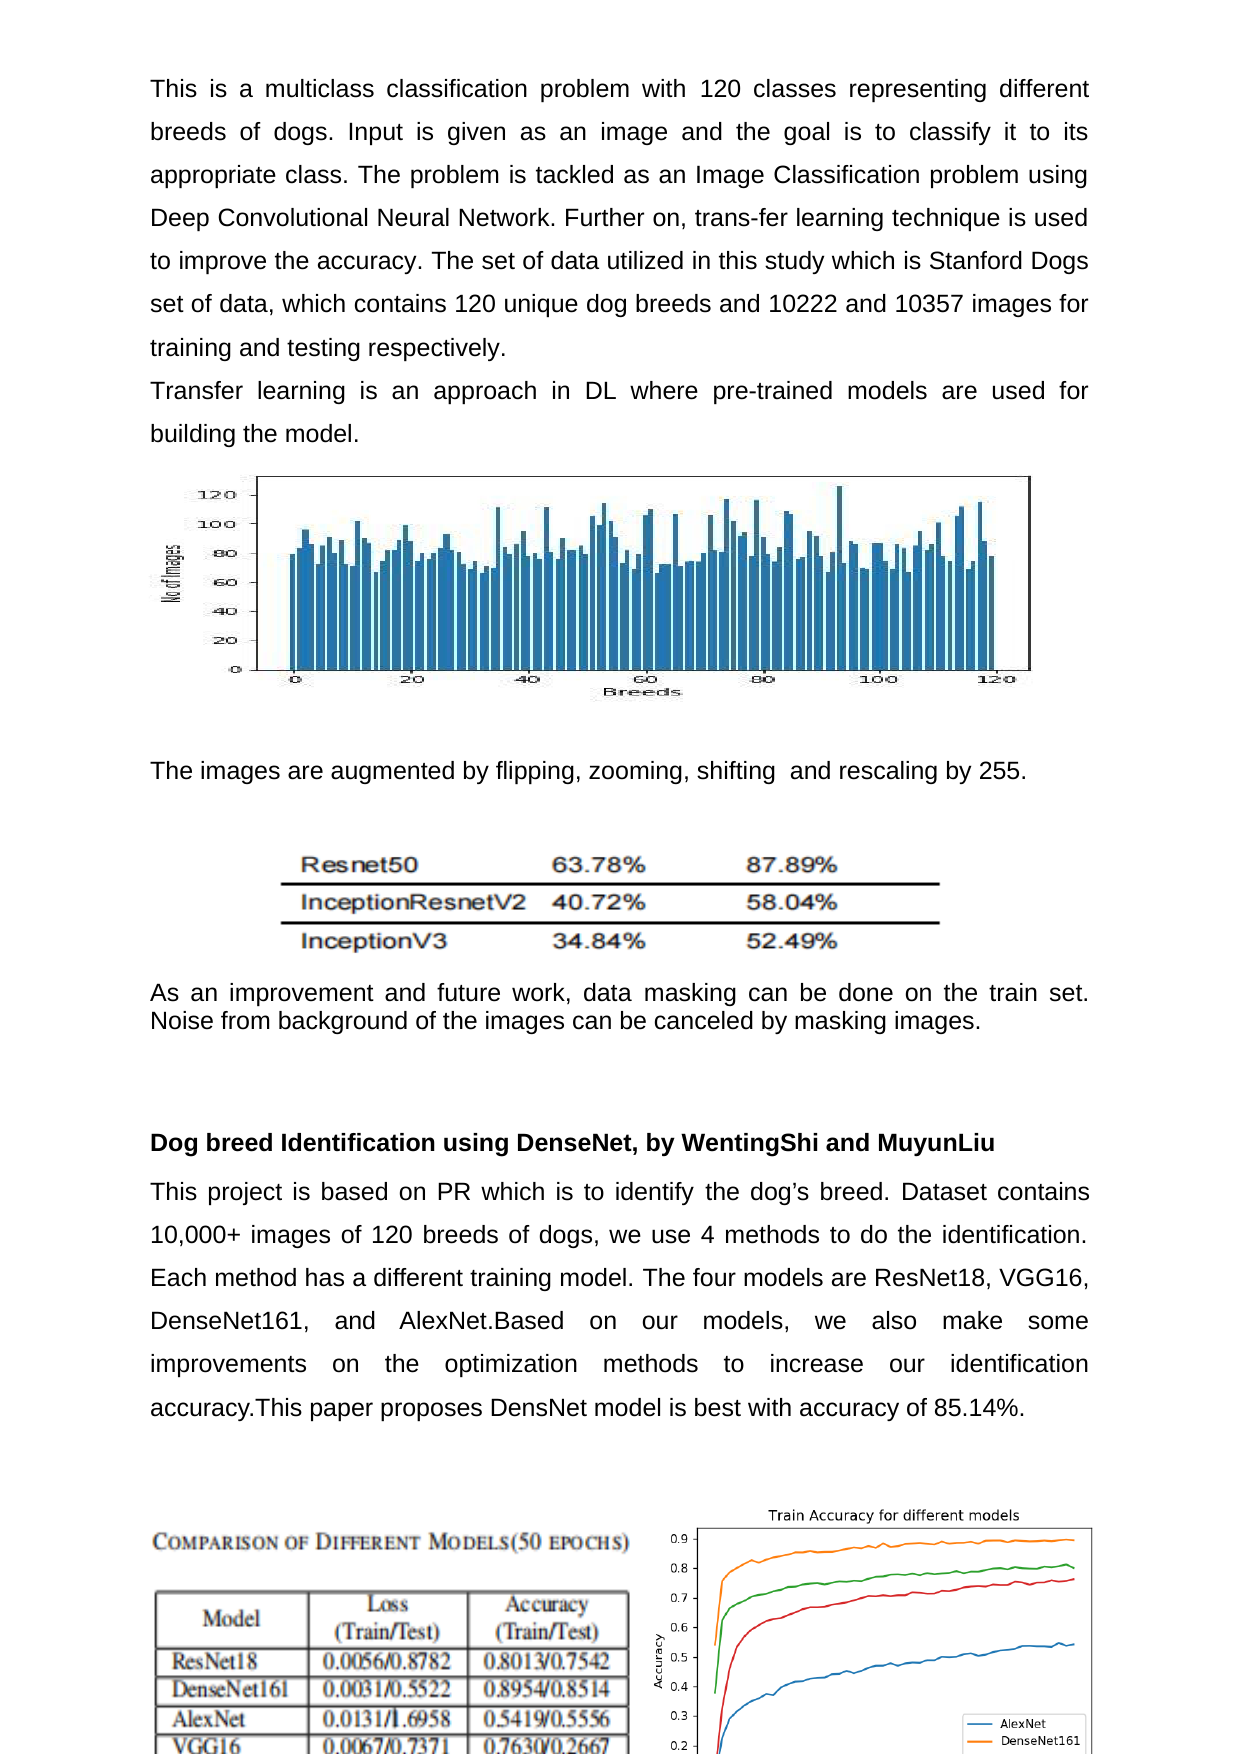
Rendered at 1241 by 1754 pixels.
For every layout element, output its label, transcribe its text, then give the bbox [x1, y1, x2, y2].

text Dog breed Identification using DenseNet, by WentingShi and MuyunLiu [150, 1127, 1090, 1156]
title This project is based on PR which is to identify the dog’s breed. Dataset contains 10,000+ images of 120 breeds of dogs, we use 4 methods to do the identification. Each method has a different training model. The four models are ResNet18, VGG16, DenseNet161, and AlexNet.Based on our models, we also make some improvements on the optimization methods to increase our identification accuracy.This paper proposes DensNet model is best with accuracy of 85.14%. [150, 1177, 1090, 1421]
text The images are augmented by flipping, zooming, shifting and rescaling by 255. [150, 756, 1090, 784]
text Transfer learning is an approach in DL where pre-trained models are used for building the model. [150, 376, 1090, 447]
picture [148, 467, 1052, 703]
text This is a multiclass classification problem with 120 classes representing different breeds of dogs. Input is given as an image and the goal is to classify it to its appropriate class. The problem is tackled as an Image Classification problem using Deep Convolutional Neural Network. Further on, trans-fer learning technique is used to improve the accuracy. The set of data utilized in this study which is Stanford Dogs set of data, which contains 120 unique dog breeds and 10222 and 10357 images for training and testing respectively. [150, 74, 1090, 361]
picture [264, 845, 946, 971]
title As an improvement and future work, data masking can be done on the train set. Noise from background of the images can be canceled by masking images. [150, 977, 1090, 1035]
picture [138, 1486, 1142, 1754]
